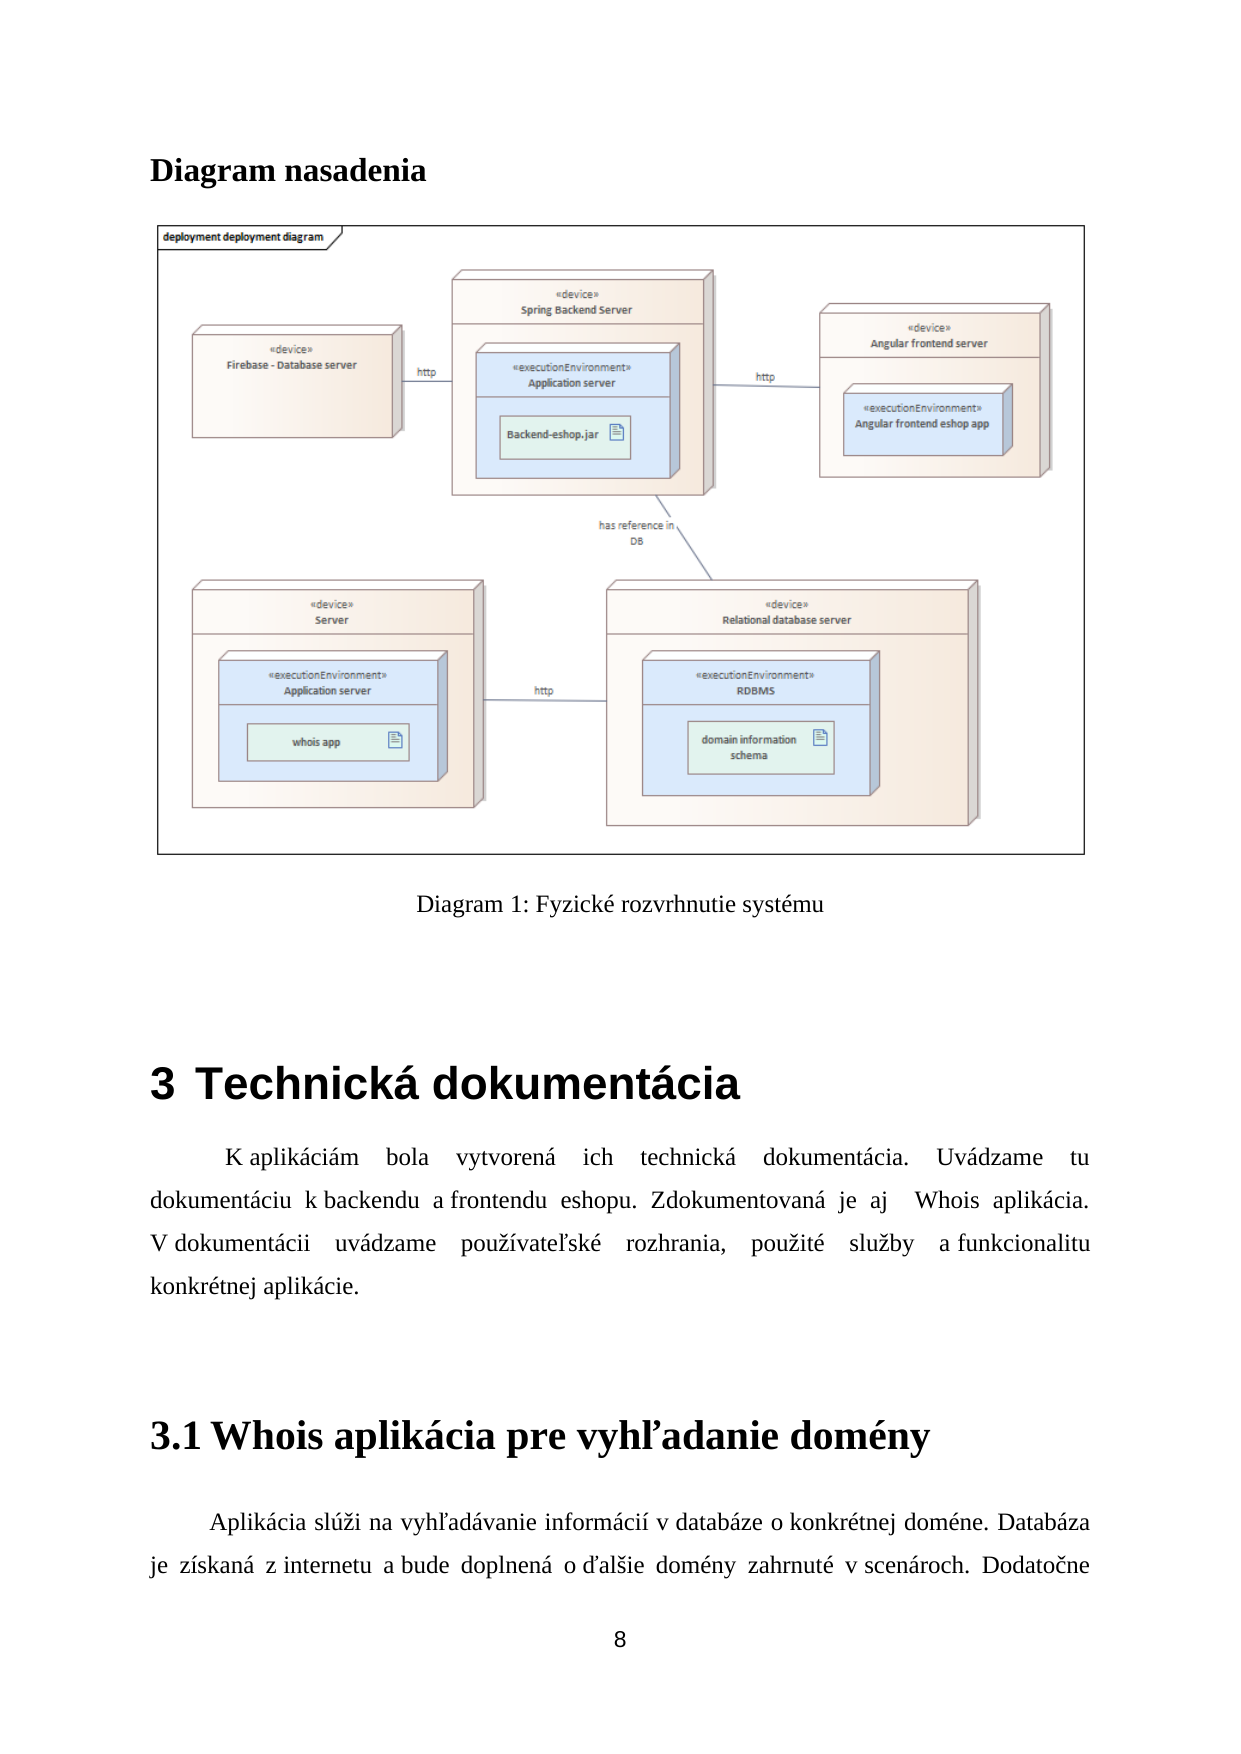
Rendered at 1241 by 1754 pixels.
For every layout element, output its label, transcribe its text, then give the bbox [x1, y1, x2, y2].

picture [150, 219, 1090, 861]
text Diagram 1: Fyzické rozvrhnutie systému [150, 889, 1090, 918]
text Diagram nasadenia [150, 150, 1090, 188]
text Technická dokumentácia [150, 1057, 1090, 1109]
text K aplikáciám bola vytvorená ich technická dokumentácia. Uvádzame tu dokumentáciu k backendu a frontendu eshopu. Zdokumentovaná je aj Whois aplikácia. V dokumentácii uvádzame používateľské rozhrania, použité služby a funkcionalitu konkrétnej aplikácie. [150, 1142, 1090, 1300]
text Whois aplikácia pre vyhľadanie domény [150, 1410, 1090, 1458]
